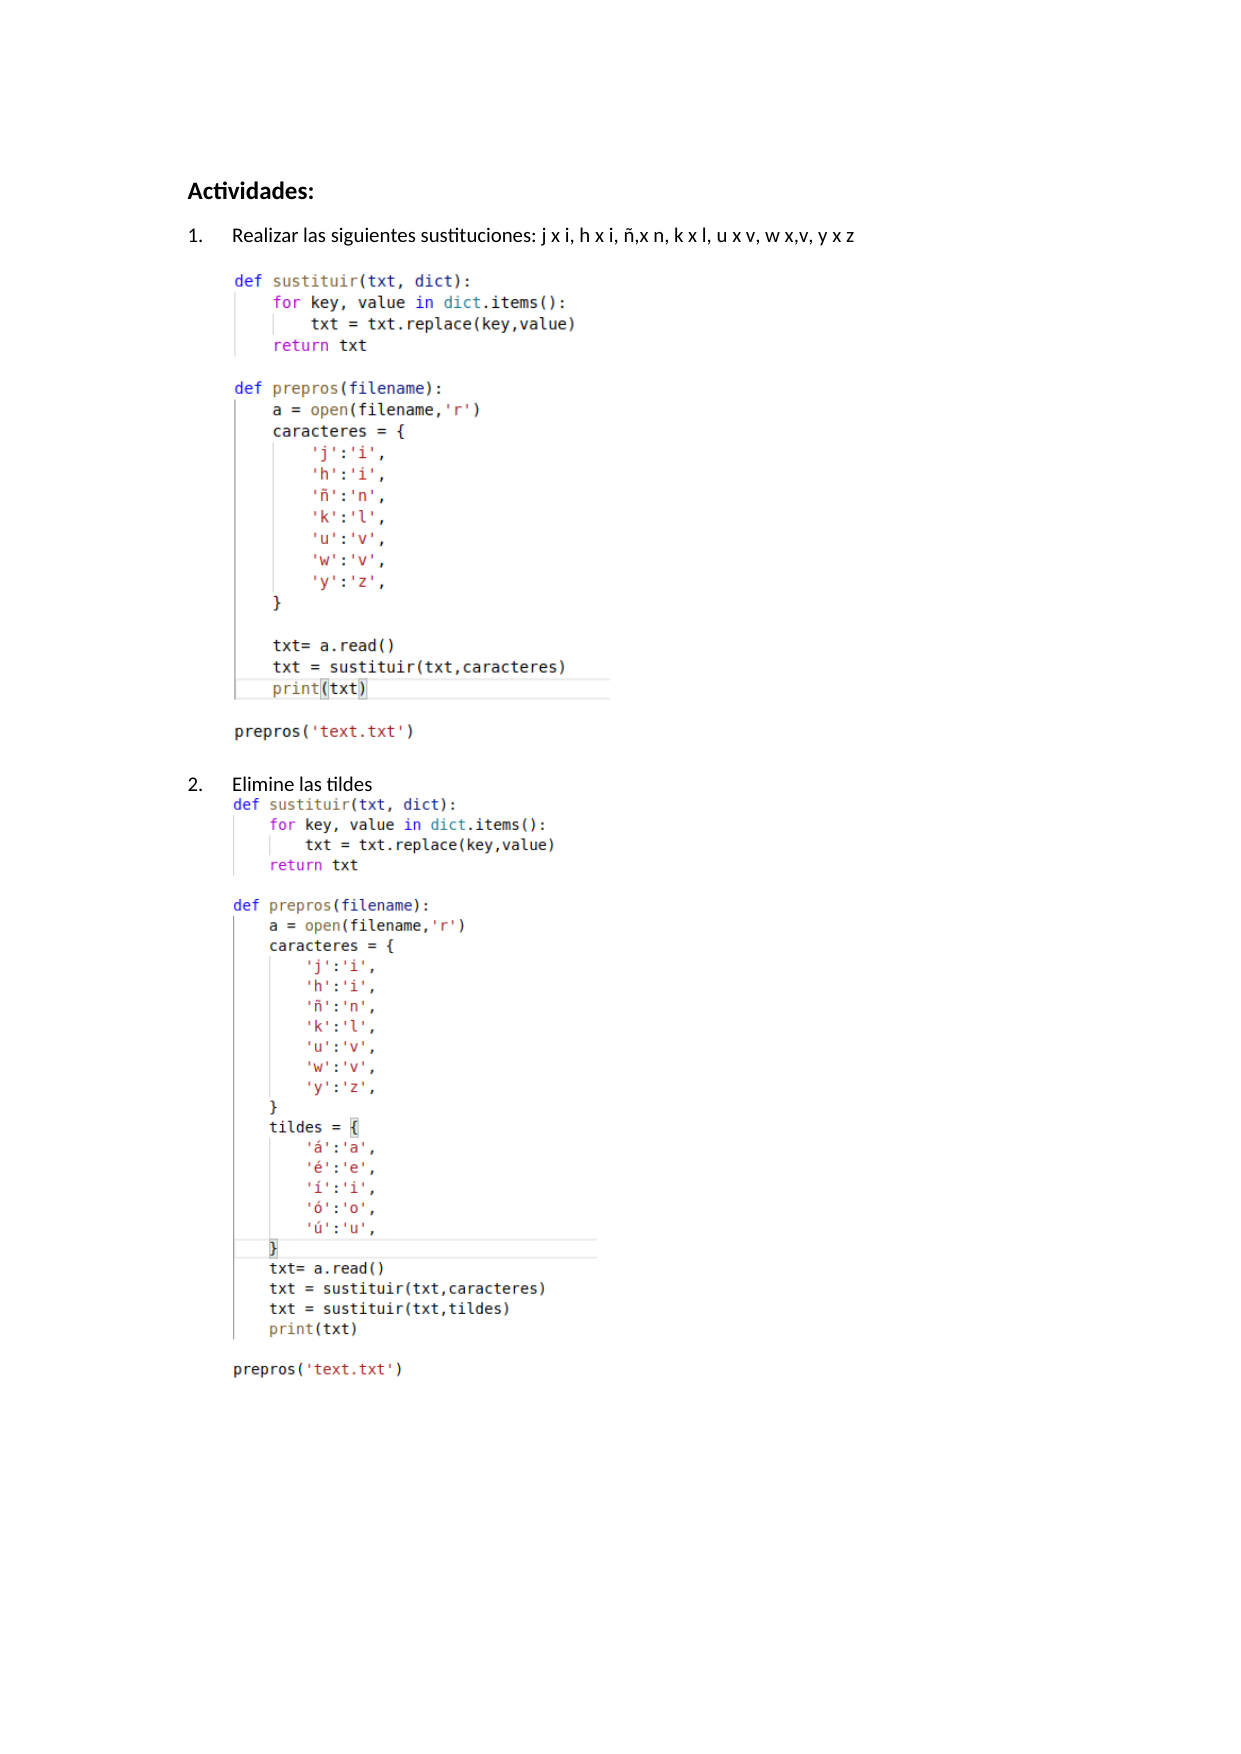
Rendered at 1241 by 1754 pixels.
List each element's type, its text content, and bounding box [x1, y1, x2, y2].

picture [231, 273, 611, 746]
list Realizar las siguientes sustituciones: j x i, h x i, ñ,x n, k x l, u x v, w x,v, y x z [187, 222, 1053, 248]
picture [231, 796, 598, 1384]
list Elimine las tildes [187, 771, 1053, 796]
subtitle Actividades: [187, 175, 1053, 206]
